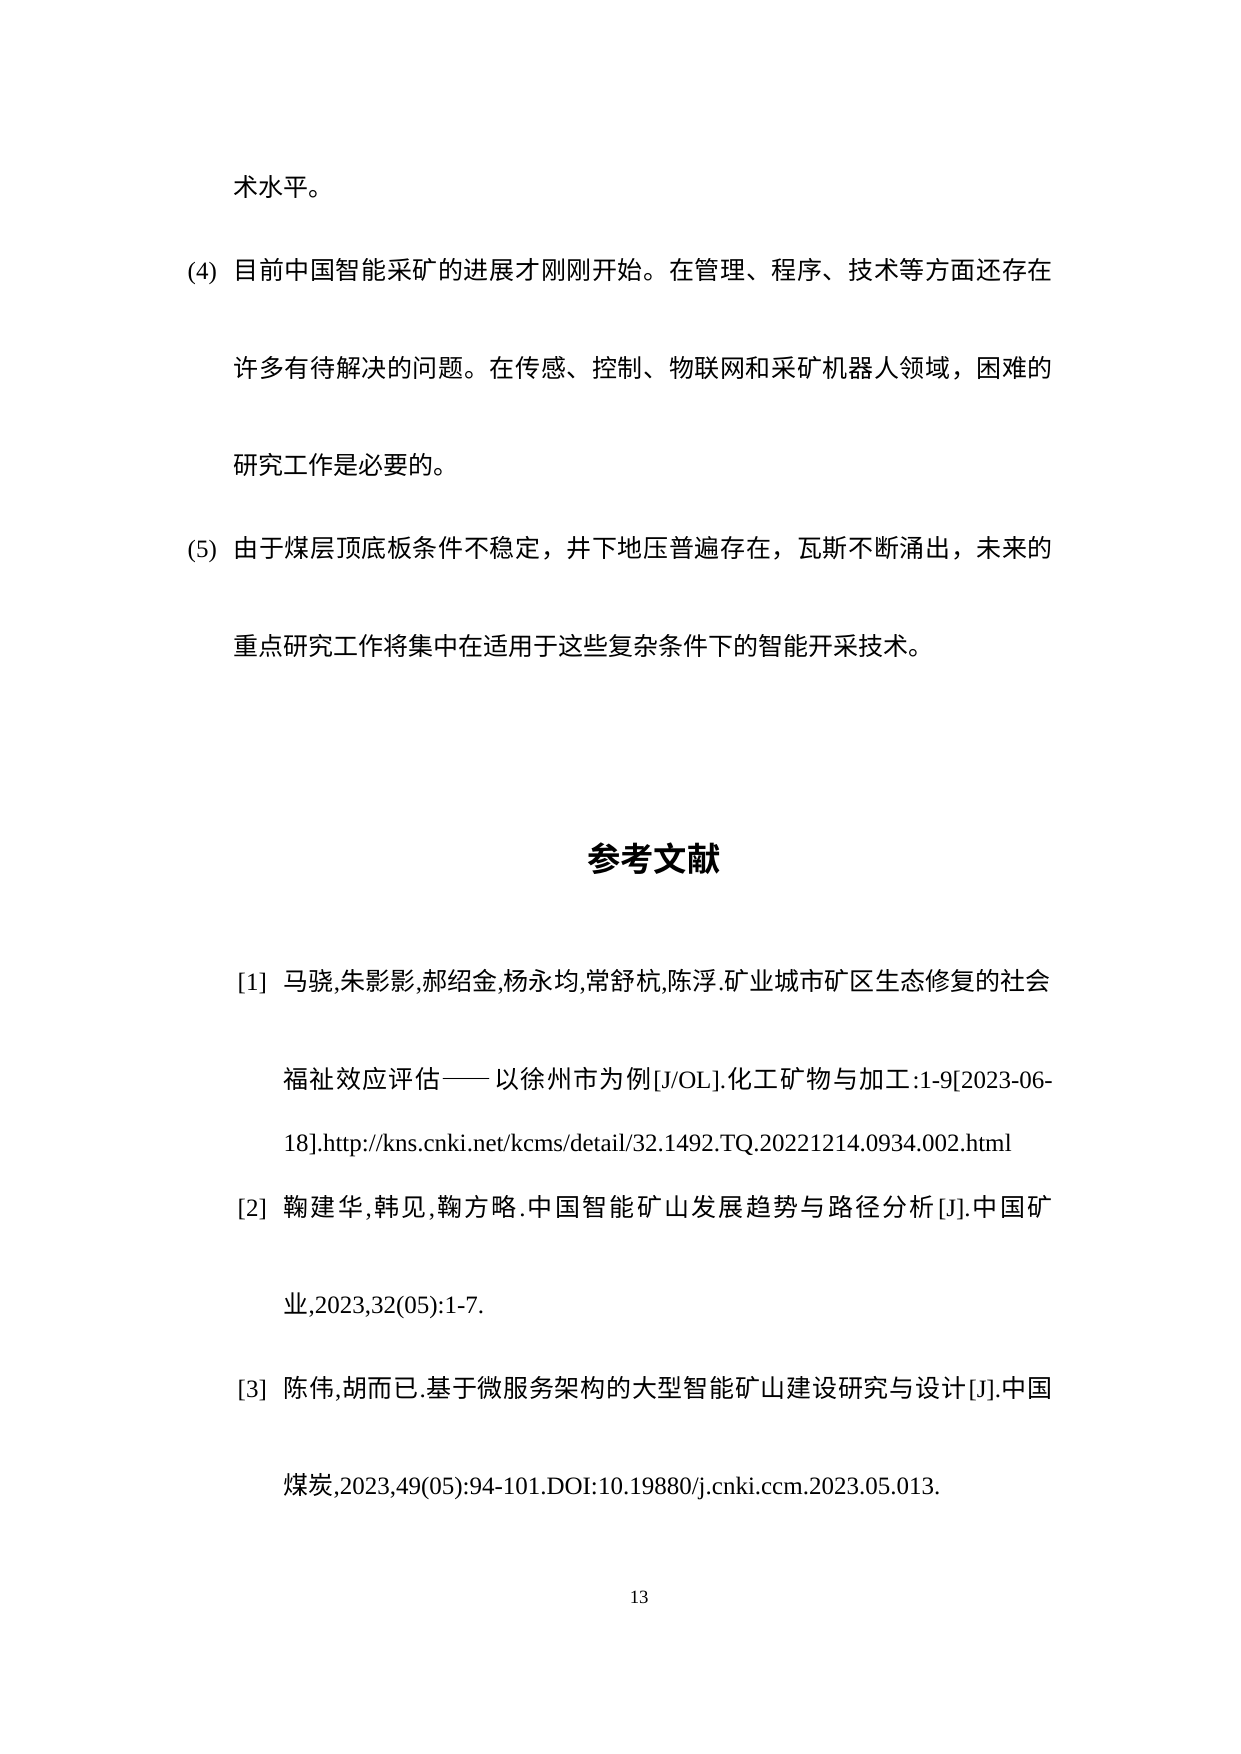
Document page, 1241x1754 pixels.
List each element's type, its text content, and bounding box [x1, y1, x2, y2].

list 鞠建华,韩见,鞠方略.中国智能矿山发展趋势与路径分析[J].中国矿业,2023,32(05):1-7. [237, 1173, 1053, 1336]
list 由于煤层顶底板条件不稳定，井下地压普遍存在，瓦斯不断涌出，未来的重点研究工作将集中在适用于这些复杂条件下的智能开采技术。 [187, 514, 1053, 677]
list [187, 153, 1053, 218]
list 目前中国智能采矿的进展才刚刚开始。在管理、程序、技术等方面还存在许多有待解决的问题。在传感、控制、物联网和采矿机器人领域，困难的研究工作是必要的。 [187, 236, 1053, 496]
subtitle 参考文献 [187, 824, 1053, 889]
list 陈伟,胡而已.基于微服务架构的大型智能矿山建设研究与设计[J].中国煤炭,2023,49(05):94-101.DOI:10.19880/j.cnki.ccm.2023.05.013. [237, 1354, 1053, 1516]
list 马骁,朱影影,郝绍金,杨永均,常舒杭,陈浮.矿业城市矿区生态修复的社会福祉效应评估——以徐州市为例[J/OL].化工矿物与加工:1-9[2023-06-18].http://kns.cnki.net/kcms/detail/32.1492.TQ.20221214.0934.002.html [237, 947, 1053, 1159]
